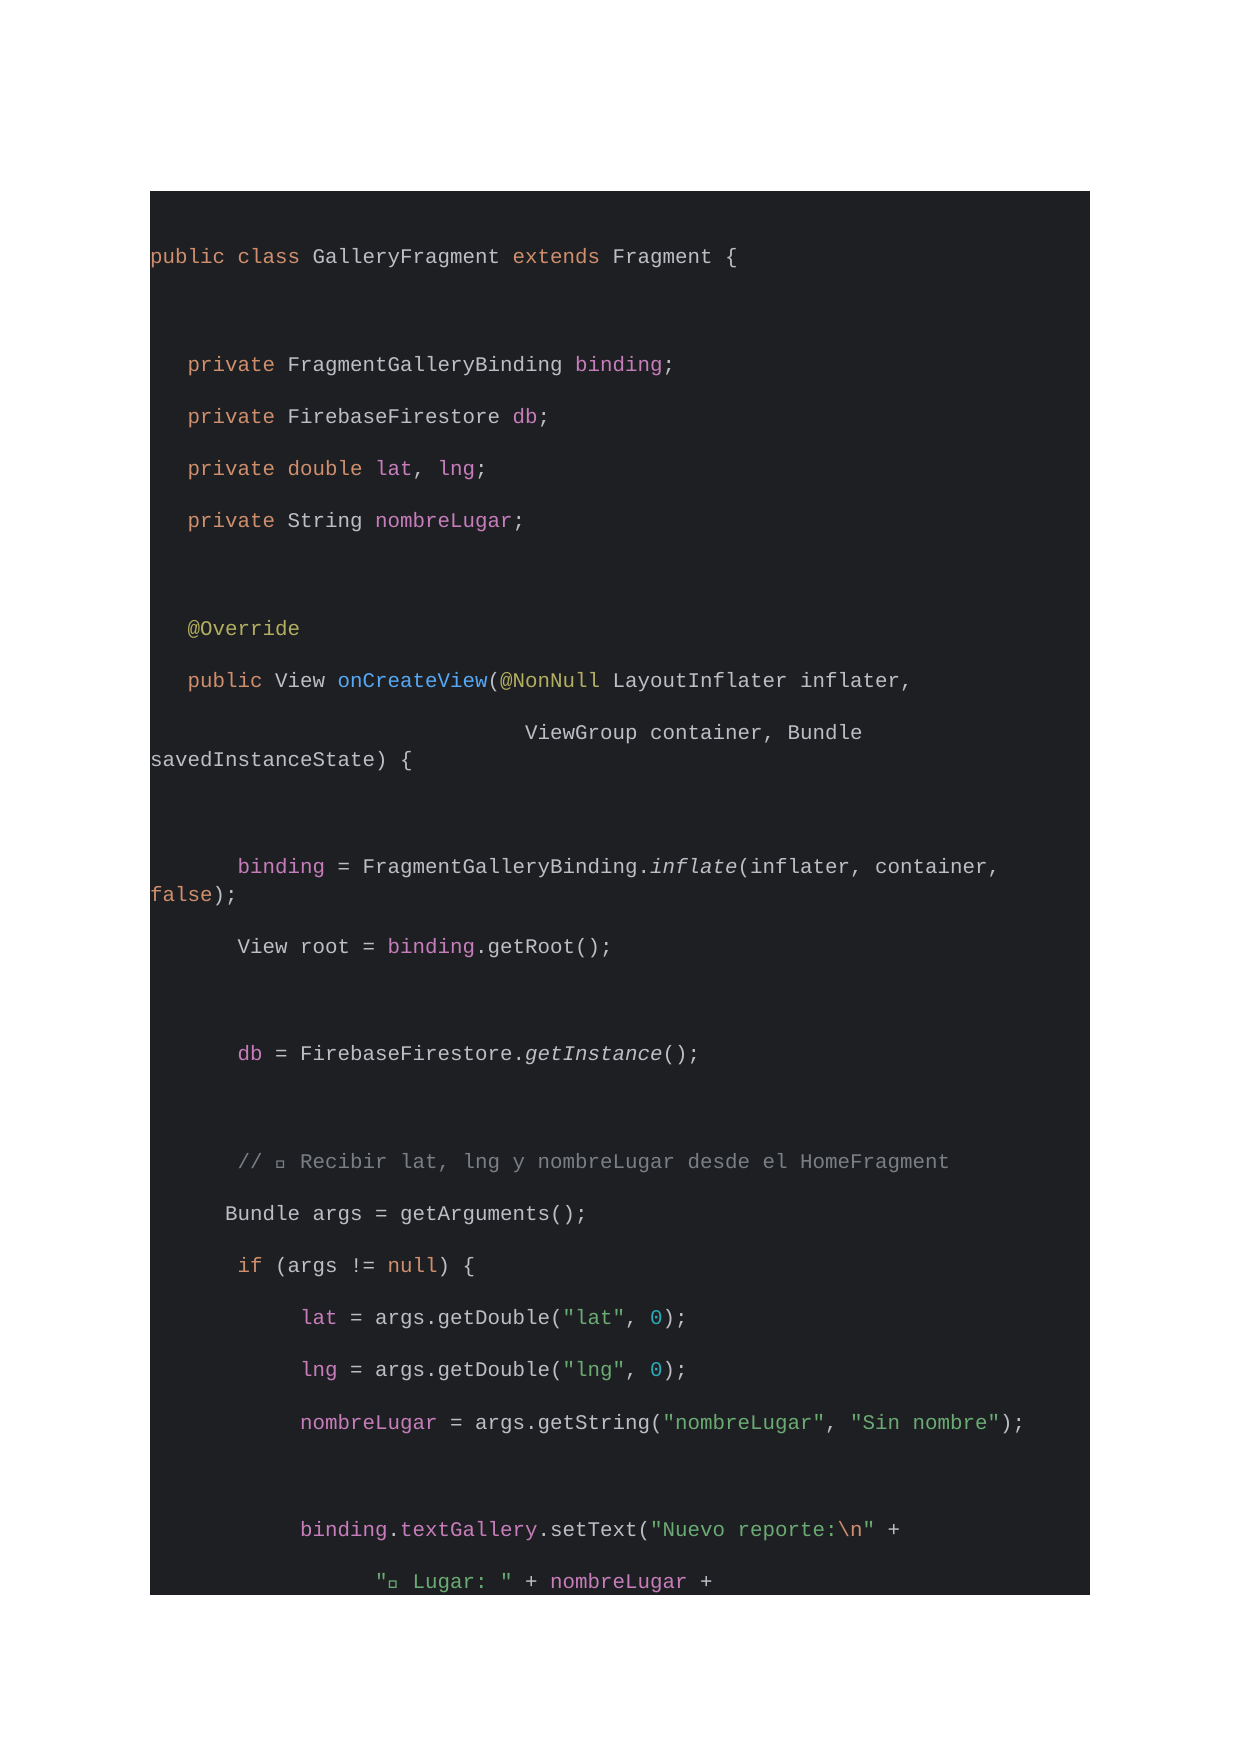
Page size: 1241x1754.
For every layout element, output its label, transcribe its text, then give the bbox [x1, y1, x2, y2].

text public class GalleryFragment extends Fragment { [150, 246, 1090, 270]
text public View onCreateView(@NonNull LayoutInflater inflater, [150, 670, 1090, 693]
text private String nombreLugar; [150, 510, 1090, 534]
text @Override [150, 618, 1090, 641]
text if (args != null) { [150, 1255, 1090, 1279]
text private FragmentGalleryBinding binding; [150, 354, 1090, 377]
text // 🔹 Recibir lat, lng y nombreLugar desde el HomeFragment [150, 1151, 1090, 1174]
text ViewGroup container, Bundle savedInstanceState) { [150, 722, 1090, 773]
text lat = args.getDouble("lat", 0); [150, 1307, 1090, 1331]
text Bundle args = getArguments(); [150, 1203, 1090, 1227]
text binding.textGallery.setText("Nuevo reporte:\n" + [150, 1519, 1090, 1543]
text nombreLugar = args.getString("nombreLugar", "Sin nombre"); [150, 1412, 1090, 1435]
text db = FirebaseFirestore.getInstance(); [150, 1043, 1090, 1067]
text "📍 Lugar: " + nombreLugar + [150, 1571, 1090, 1595]
text private double lat, lng; [150, 458, 1090, 482]
text View root = binding.getRoot(); [150, 936, 1090, 959]
text private FirebaseFirestore db; [150, 406, 1090, 429]
text binding = FragmentGalleryBinding.inflate(inflater, container, false); [150, 857, 1090, 907]
text lng = args.getDouble("lng", 0); [150, 1359, 1090, 1383]
